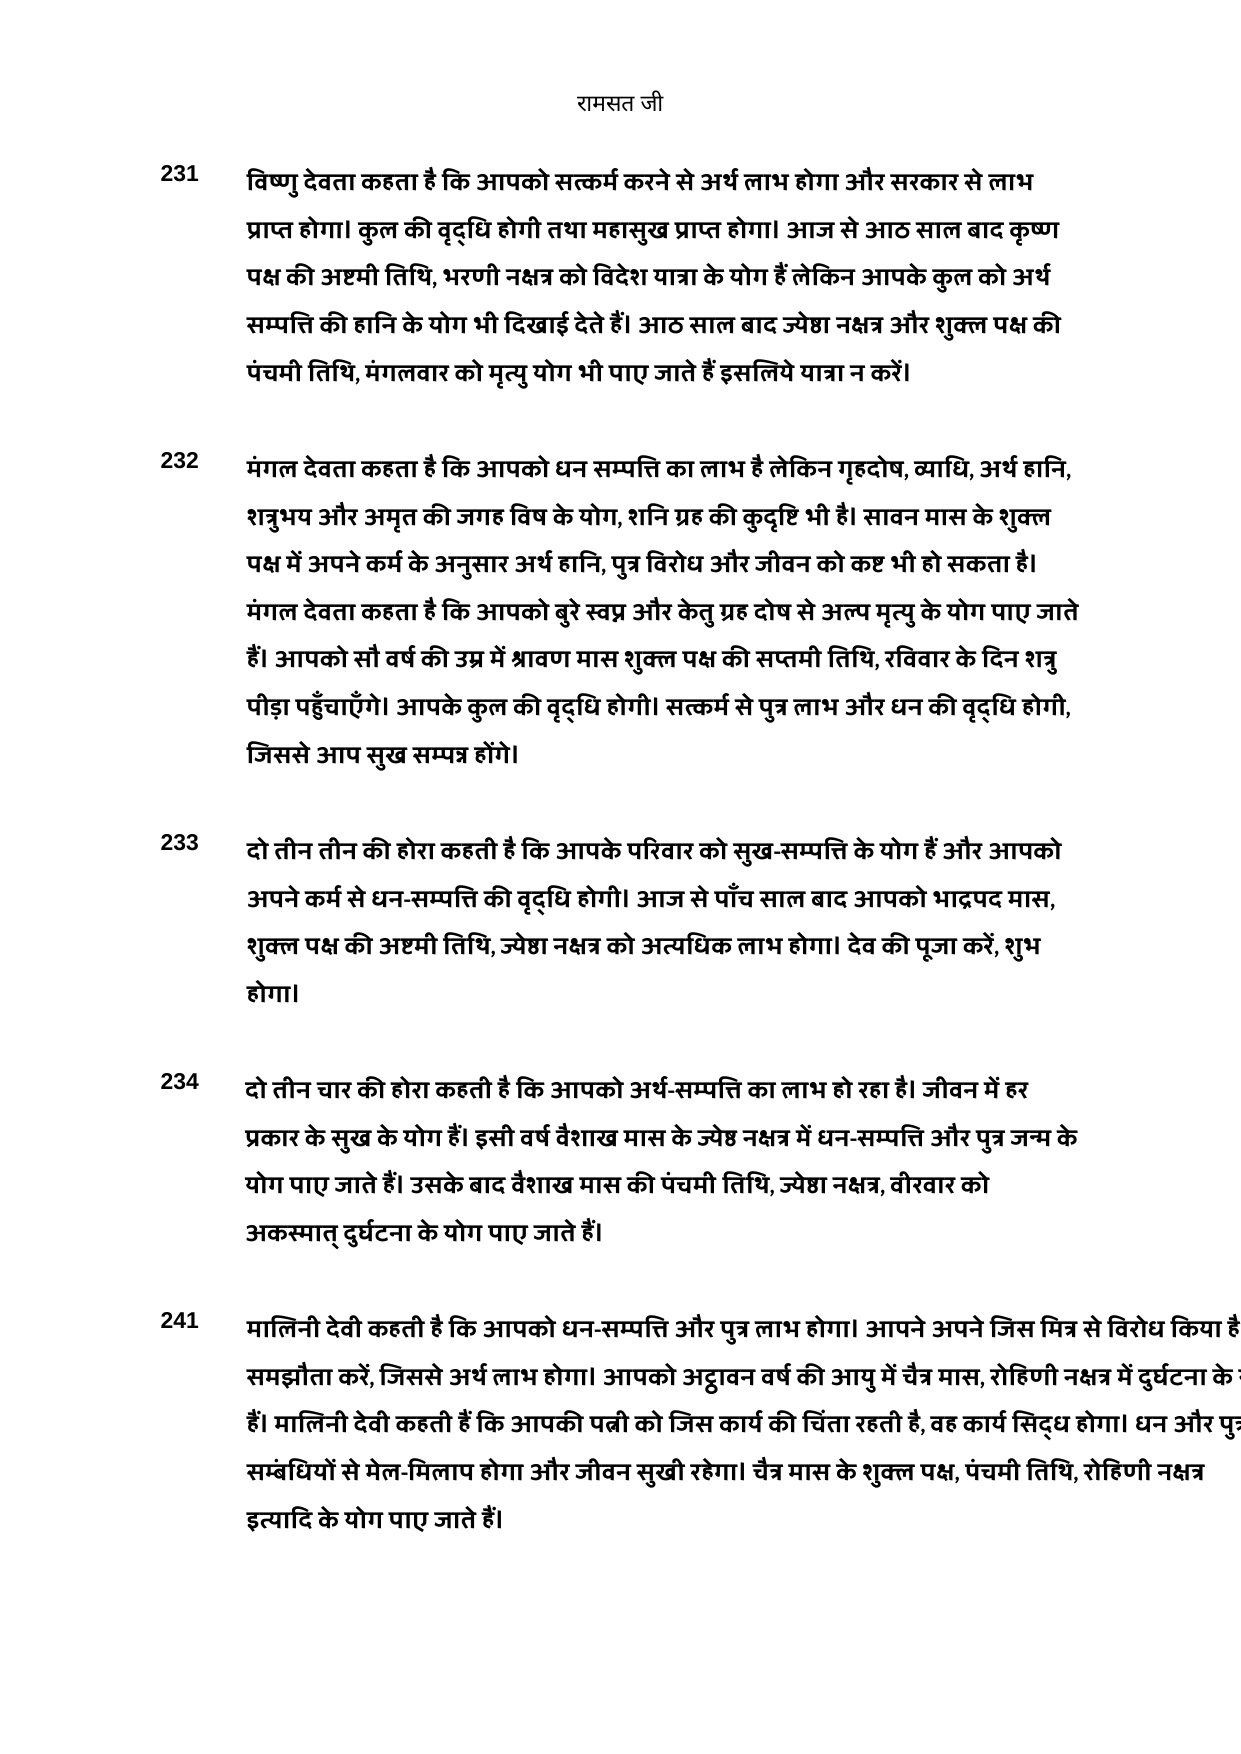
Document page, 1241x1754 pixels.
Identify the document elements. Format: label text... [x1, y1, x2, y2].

table_header मालिनी देवी कहती है कि आपको धन-सम्पत्ति और पुत्र लाभ होगा। आपने अपने जिस मित्र से विरोध किया है उससे समझौता करें, जिससे अर्थ लाभ होगा। आपको अट्ठावन वर्ष की आयु में चैत्र मास, रोहिणी नक्षत्र में दुर्घटना के योग पाए जाते हैं। मालिनी देवी कहती हैं कि आपकी पत्नी को जिस कार्य की चिंता रहती है, वह कार्य सिद्ध होगा। धन और पुत्र लाभ होगा। सम्बंधियों से मेल-मिलाप होगा और जीवन सुखी रहेगा। चैत्र मास के शुक्ल पक्ष, पंचमी तिथि, रोहिणी नक्षत्र, बुधवार को रोग इत्यादि के योग पाए जाते हैं। [236, 1297, 1091, 1554]
table_header विष्णु देवता कहता है कि आपको सत्कर्म करने से अर्थ लाभ होगा और सरकार से लाभ प्राप्त होगा। कुल की वृद्धि होगी तथा महासुख प्राप्त होगा। आज से आठ साल बाद कृष्ण पक्ष की अष्टमी तिथि, भरणी नक्षत्र को विदेश यात्रा के योग हैं लेकिन आपके कुल को अर्थ सम्पत्ति की हानि के योग भी दिखाई देते हैं। आठ साल बाद ज्येष्ठा नक्षत्र और शुक्ल पक्ष की पंचमी तिथि, मंगलवार को मृत्यु योग भी पाए जाते हैं इसलिये यात्रा न करें। [236, 150, 1091, 407]
table_header 231 [150, 150, 236, 407]
table_header 234 [150, 1058, 234, 1267]
table_header 233 [150, 819, 236, 1028]
table_header मंगल देवता कहता है कि आपको धन सम्पत्ति का लाभ है लेकिन गृहदोष, व्याधि, अर्थ हानि, शत्रुभय और अमृत की जगह विष के योग, शनि ग्रह की कुदृष्टि भी है। सावन मास के शुक्ल पक्ष में अपने कर्म के अनुसार अर्थ हानि, पुत्र विरोध और जीवन को कष्ट भी हो सकता है। मंगल देवता कहता है कि आपको बुरे स्वप्न और केतु ग्रह दोष से अल्प मृत्यु के योग पाए जाते हैं। आपको सौ वर्ष की उम्र में श्रावण मास शुक्ल पक्ष की सप्तमी तिथि, रविवार के दिन शत्रु पीड़ा पहुँचाएँगे। आपके कुल की वृद्धि होगी। सत्कर्म से पुत्र लाभ और धन की वृद्धि होगी, जिससे आप सुख सम्पन्न होंगे। [236, 437, 1091, 788]
table_header दो तीन चार की होरा कहती है कि आपको अर्थ-सम्पत्ति का लाभ हो रहा है। जीवन में हर प्रकार के सुख के योग हैं। इसी वर्ष वैशाख मास के ज्येष्ठ नक्षत्र में धन-सम्पत्ति और पुत्र जन्म के योग पाए जाते हैं। उसके बाद वैशाख मास की पंचमी तिथि, ज्येष्ठा नक्षत्र, वीरवार को अकस्मात् दुर्घटना के योग पाए जाते हैं। [234, 1058, 1091, 1267]
table_header 232 [150, 437, 236, 788]
table_header दो तीन तीन की होरा कहती है कि आपके परिवार को सुख-सम्पत्ति के योग हैं और आपको अपने कर्म से धन-सम्पत्ति की वृद्धि होगी। आज से पाँच साल बाद आपको भाद्रपद मास, शुक्ल पक्ष की अष्टमी तिथि, ज्येष्ठा नक्षत्र को अत्यधिक लाभ होगा। देव की पूजा करें, शुभ होगा। [236, 819, 1091, 1028]
table_header 241 [150, 1297, 236, 1554]
